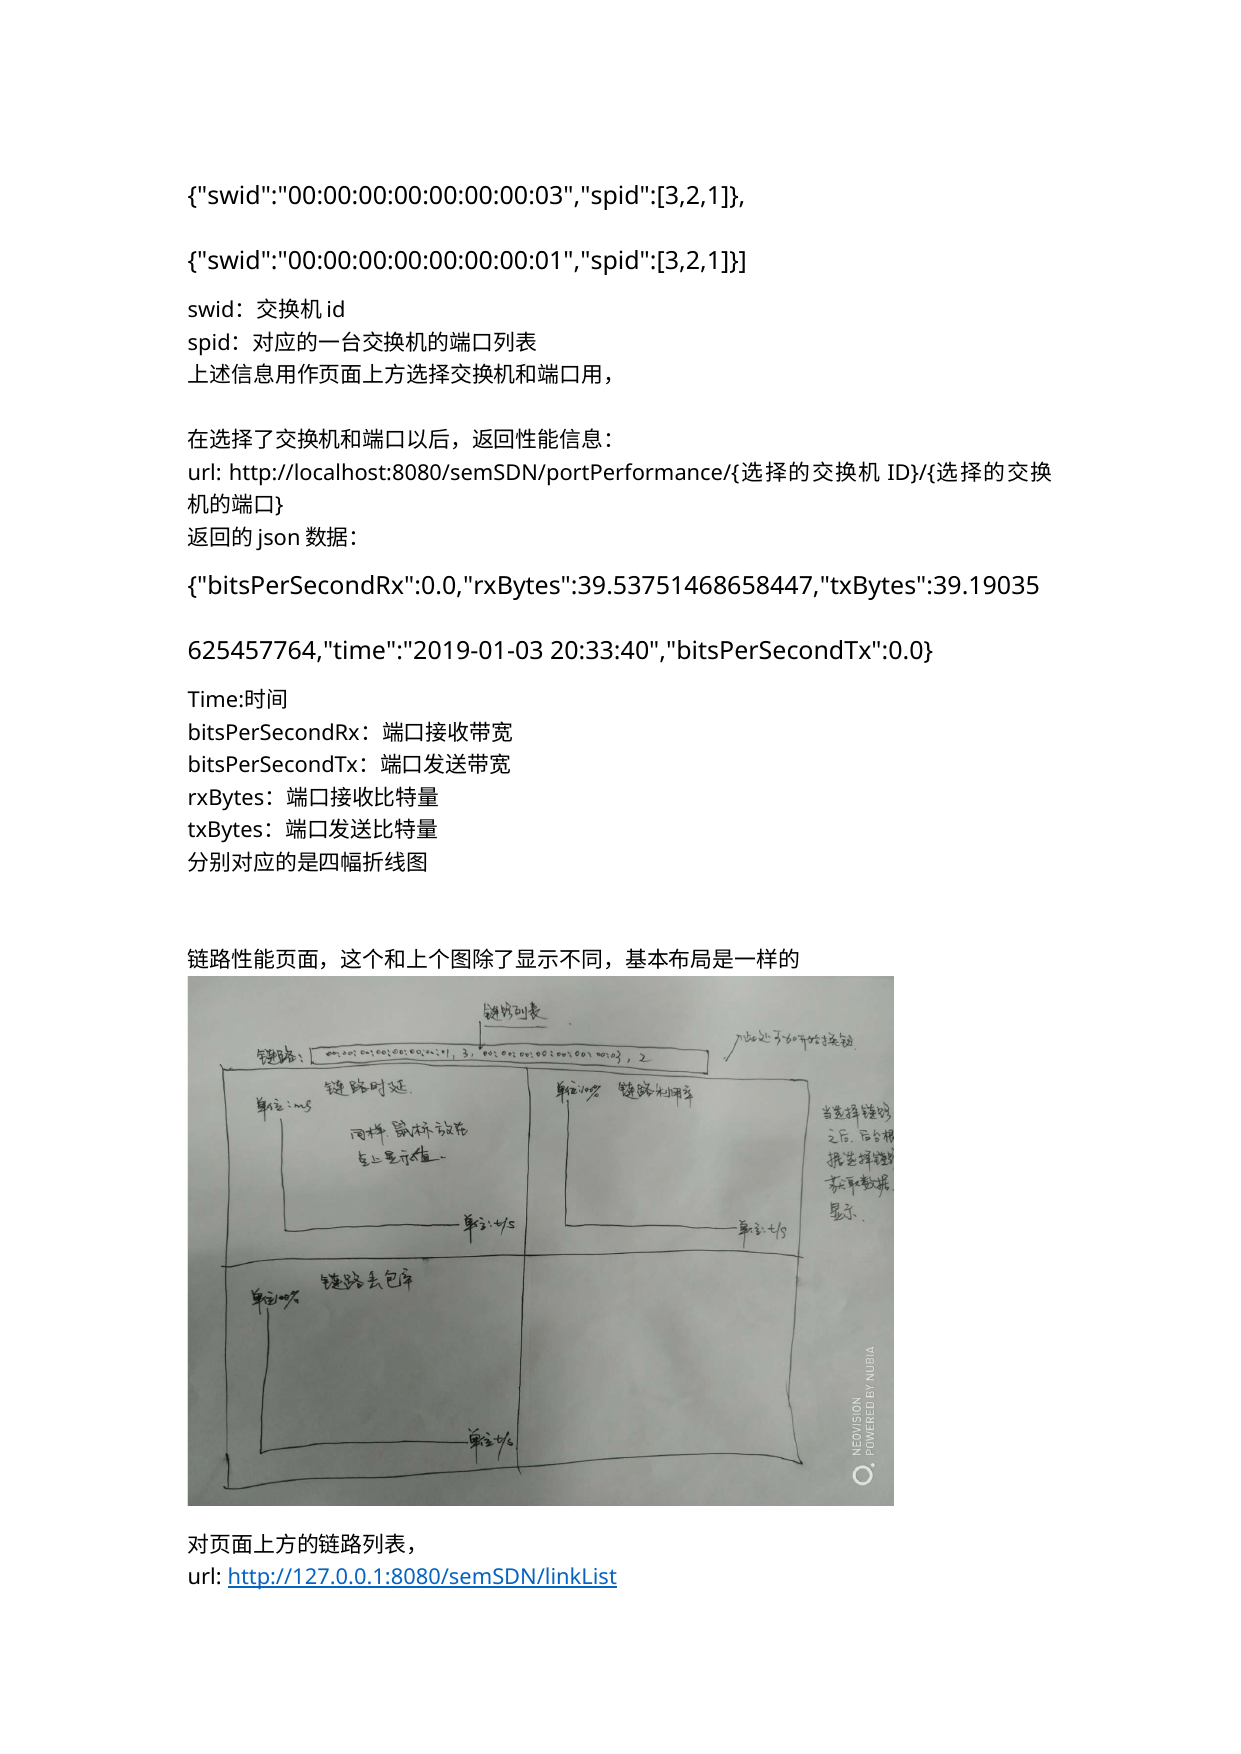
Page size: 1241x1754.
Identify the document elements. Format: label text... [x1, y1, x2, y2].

text 返回的json数据： [187, 519, 1053, 552]
text url: http://localhost:8080/semSDN/portPerformance/{选择的交换机ID}/{选择的交换机的端口} [187, 454, 1053, 519]
text bitsPerSecondTx：端口发送带宽 [187, 747, 1053, 779]
text {"bitsPerSecondRx":0.0,"rxBytes":39.53751468658447,"txBytes":39.19035625457764,"time":"2019-01-03 20:33:40","bitsPerSecondTx":0.0} [187, 552, 1053, 682]
text swid：交换机id [187, 292, 1053, 324]
text Time:时间 [187, 682, 1053, 714]
text 上述信息用作页面上方选择交换机和端口用， [187, 357, 1053, 389]
text bitsPerSecondRx：端口接收带宽 [187, 714, 1053, 747]
picture [188, 976, 893, 1506]
text url: http://127.0.0.1:8080/semSDN/linkList [187, 1559, 1053, 1592]
text 对页面上方的链路列表， [187, 1527, 1053, 1559]
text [187, 162, 1053, 292]
text spid：对应的一台交换机的端口列表 [187, 324, 1053, 357]
text txBytes：端口发送比特量 [187, 812, 1053, 844]
text rxBytes：端口接收比特量 [187, 779, 1053, 812]
text 在选择了交换机和端口以后，返回性能信息： [187, 422, 1053, 454]
text 链路性能页面，这个和上个图除了显示不同，基本布局是一样的 [187, 942, 1053, 974]
text 分别对应的是四幅折线图 [187, 844, 1053, 877]
